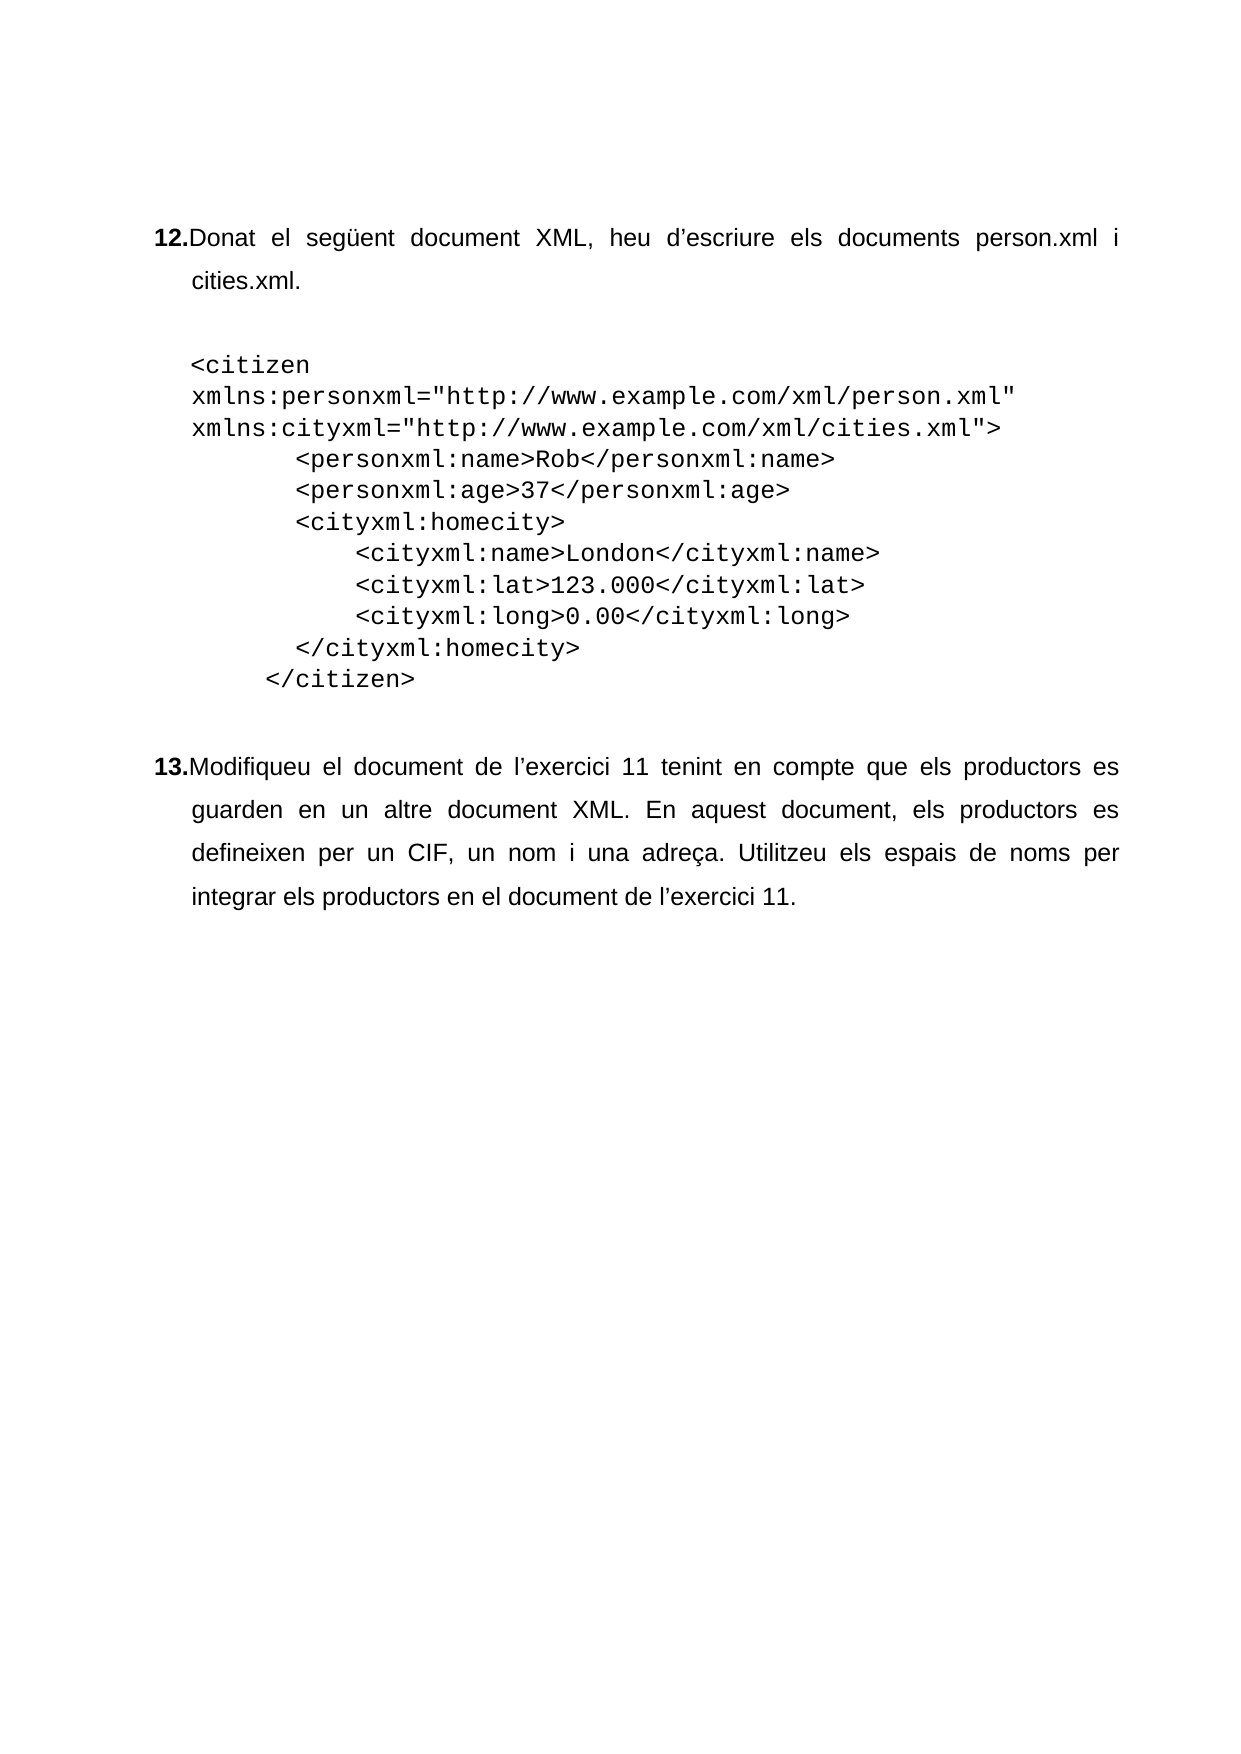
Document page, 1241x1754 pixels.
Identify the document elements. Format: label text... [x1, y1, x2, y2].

text <citizen xmlns:personxml="http://www.example.com/xml/person.xml" xmlns:cityxml="http://www.example.com/xml/cities.xml"> [190, 353, 1121, 443]
text <cityxml:name>London</cityxml:name> [190, 541, 1121, 569]
text <cityxml:lat>123.000</cityxml:lat> [190, 572, 1121, 601]
text </citizen> [190, 667, 1121, 695]
text <personxml:name>Rob</personxml:name> [190, 447, 1121, 475]
text </cityxml:homecity> [190, 635, 1121, 664]
text 13.Modifiqueu el document de l’exercici 11 tenint en compte que els productors es guarden en un altre document XML. En aquest document, els productors es defineixen per un CIF, un nom i una adreça. Utilitzeu els espais de noms per integrar els productors en el document de l’exercici 11. [154, 752, 1121, 910]
text <cityxml:long>0.00</cityxml:long> [190, 604, 1121, 632]
text <personxml:age>37</personxml:age> [190, 478, 1121, 506]
text 12.Donat el següent document XML, heu d’escriure els documents person.xml i cities.xml. [154, 223, 1121, 295]
text <cityxml:homecity> [190, 509, 1121, 538]
